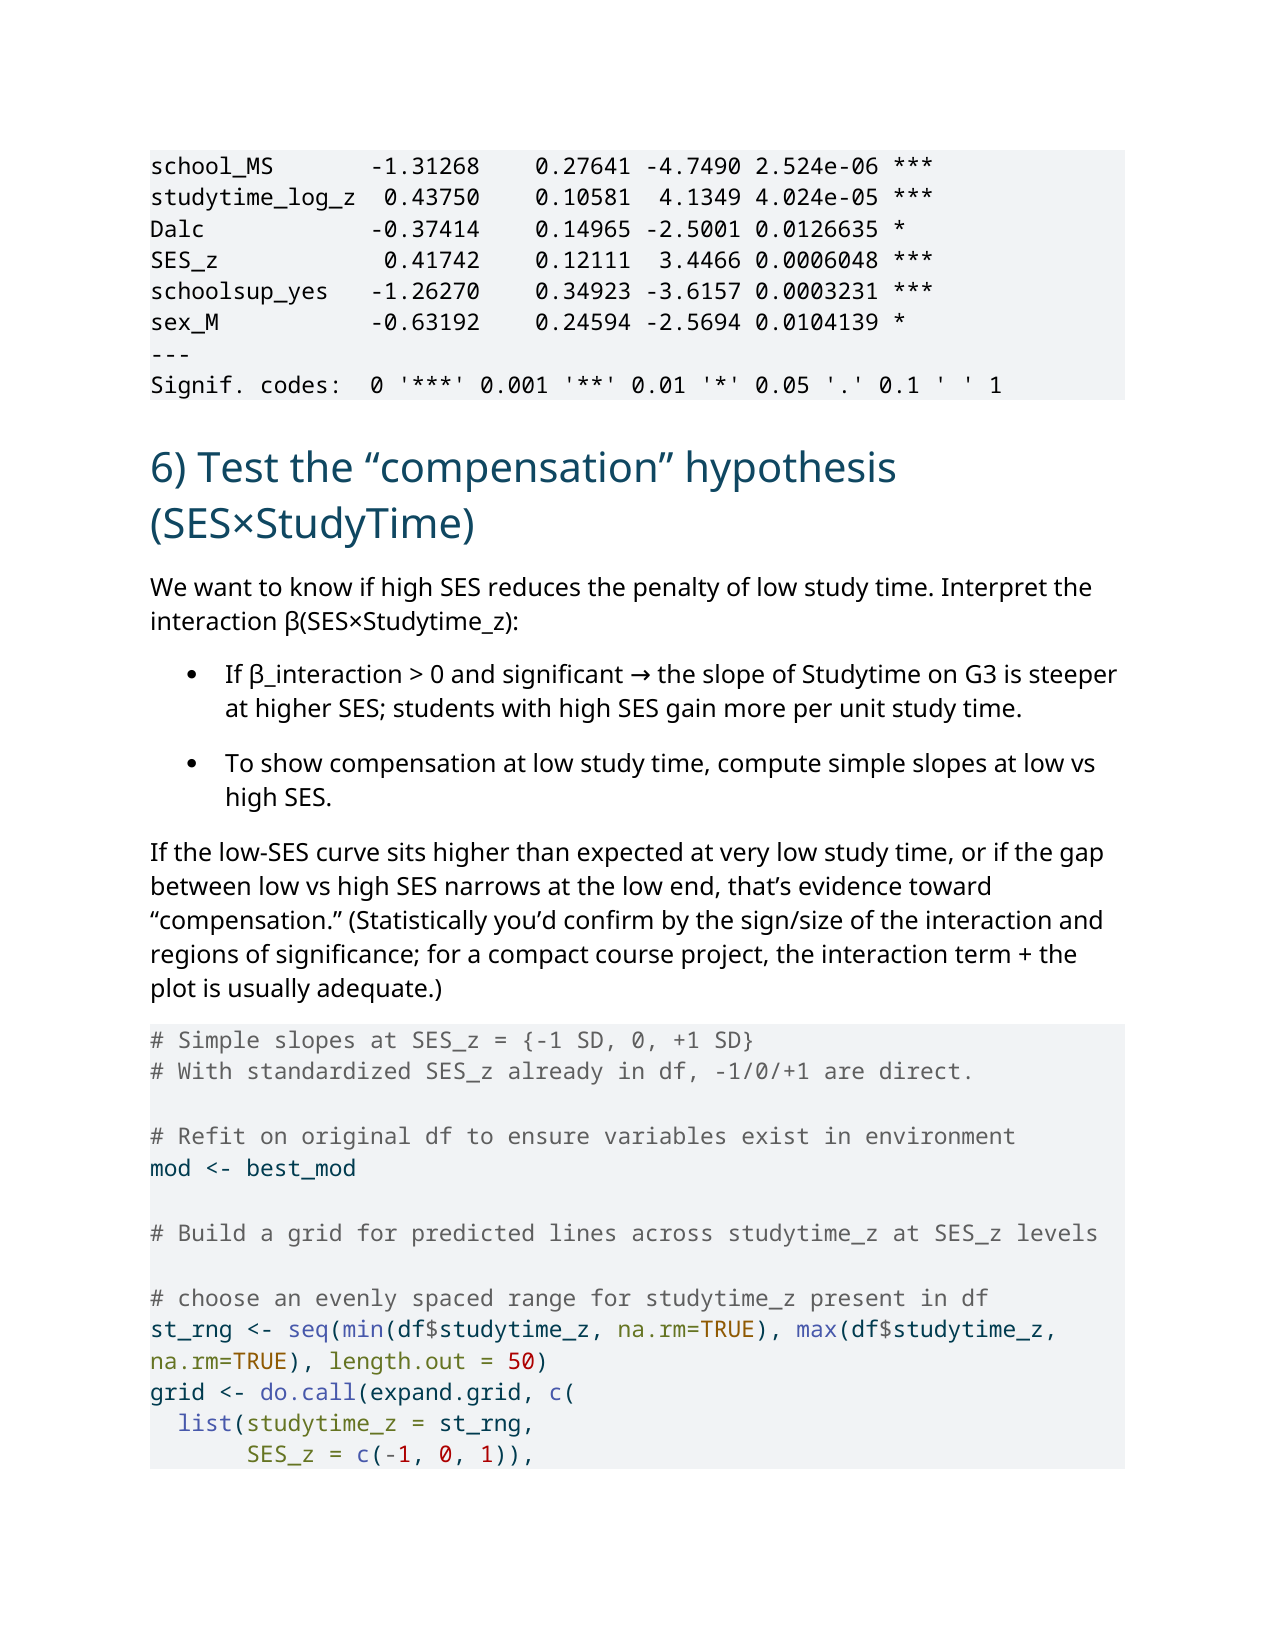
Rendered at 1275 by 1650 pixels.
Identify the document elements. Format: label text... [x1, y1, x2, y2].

subtitle 6) Test the “compensation” hypothesis (SES×StudyTime) [150, 437, 1125, 551]
list To show compensation at low study time, compute simple slopes at low vs high SES. [187, 746, 1125, 814]
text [150, 150, 1125, 400]
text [150, 1024, 1125, 1469]
text We want to know if high SES reduces the penalty of low study time. Interpret the interaction β(SES×Studytime_z): [150, 570, 1125, 638]
list If β_interaction > 0 and significant → the slope of Studytime on G3 is steeper at higher SES; students with high SES gain more per unit study time. [187, 657, 1125, 725]
text If the low-SES curve sits higher than expected at very low study time, or if the gap between low vs high SES narrows at the low end, that’s evidence toward “compensation.” (Statistically you’d confirm by the sign/size of the interaction and regions of significance; for a compact course project, the interaction term + the plot is usually adequate.) [150, 834, 1125, 1005]
